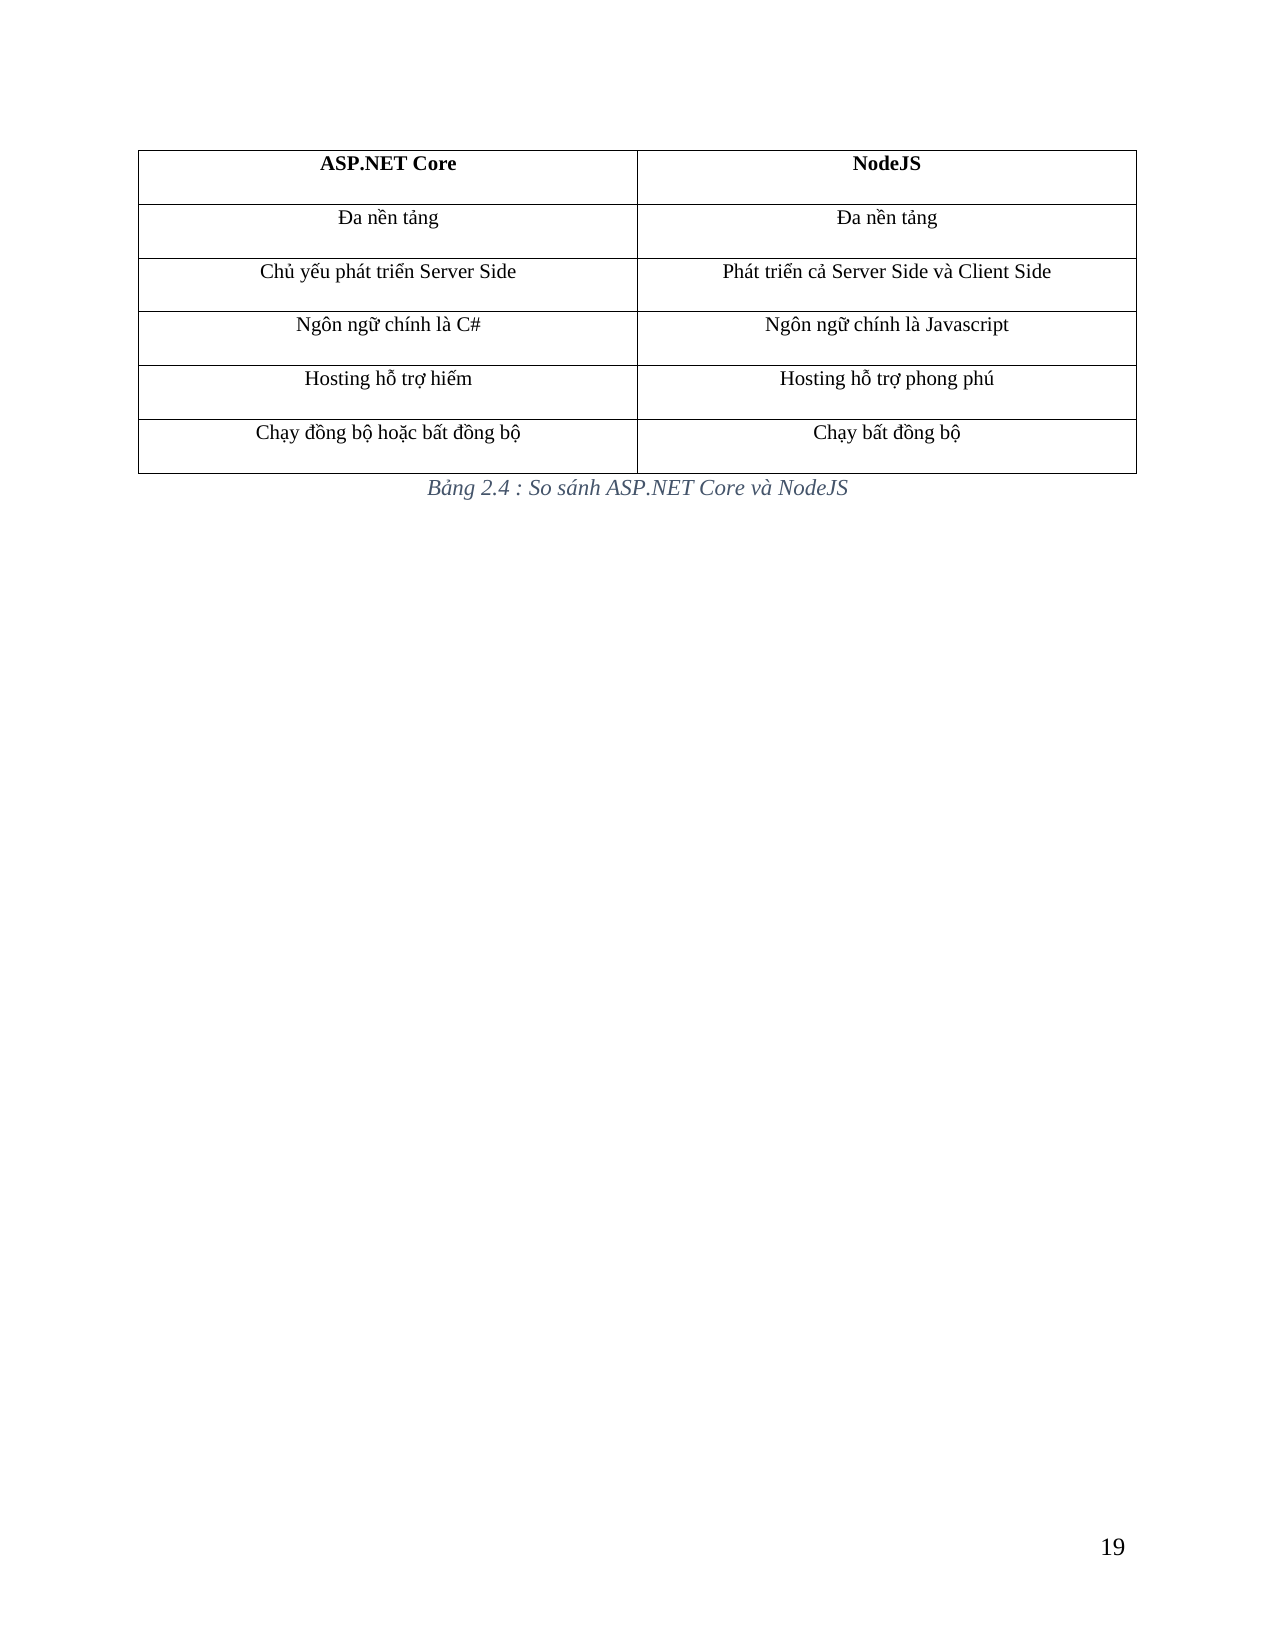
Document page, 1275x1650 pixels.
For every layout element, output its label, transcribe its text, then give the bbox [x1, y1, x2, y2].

table_cell Chủ yếu phát triển Server Side [139, 259, 637, 311]
table_cell Hosting hỗ trợ phong phú [638, 366, 1136, 419]
table_cell Đa nền tảng [638, 205, 1136, 257]
table_header ASP.NET Core [139, 151, 637, 204]
table_cell Đa nền tảng [139, 205, 637, 257]
table_cell Chạy bất đồng bộ [638, 420, 1136, 472]
table_cell Ngôn ngữ chính là C# [139, 312, 637, 365]
table_cell Ngôn ngữ chính là Javascript [638, 312, 1136, 365]
table_cell Phát triển cả Server Side và Client Side [638, 259, 1136, 311]
table_header NodeJS [638, 151, 1136, 204]
table_cell Hosting hỗ trợ hiếm [139, 366, 637, 419]
text Bảng 2.4 : So sánh ASP.NET Core và NodeJS [150, 474, 1125, 500]
table_cell Chạy đồng bộ hoặc bất đồng bộ [139, 420, 637, 472]
